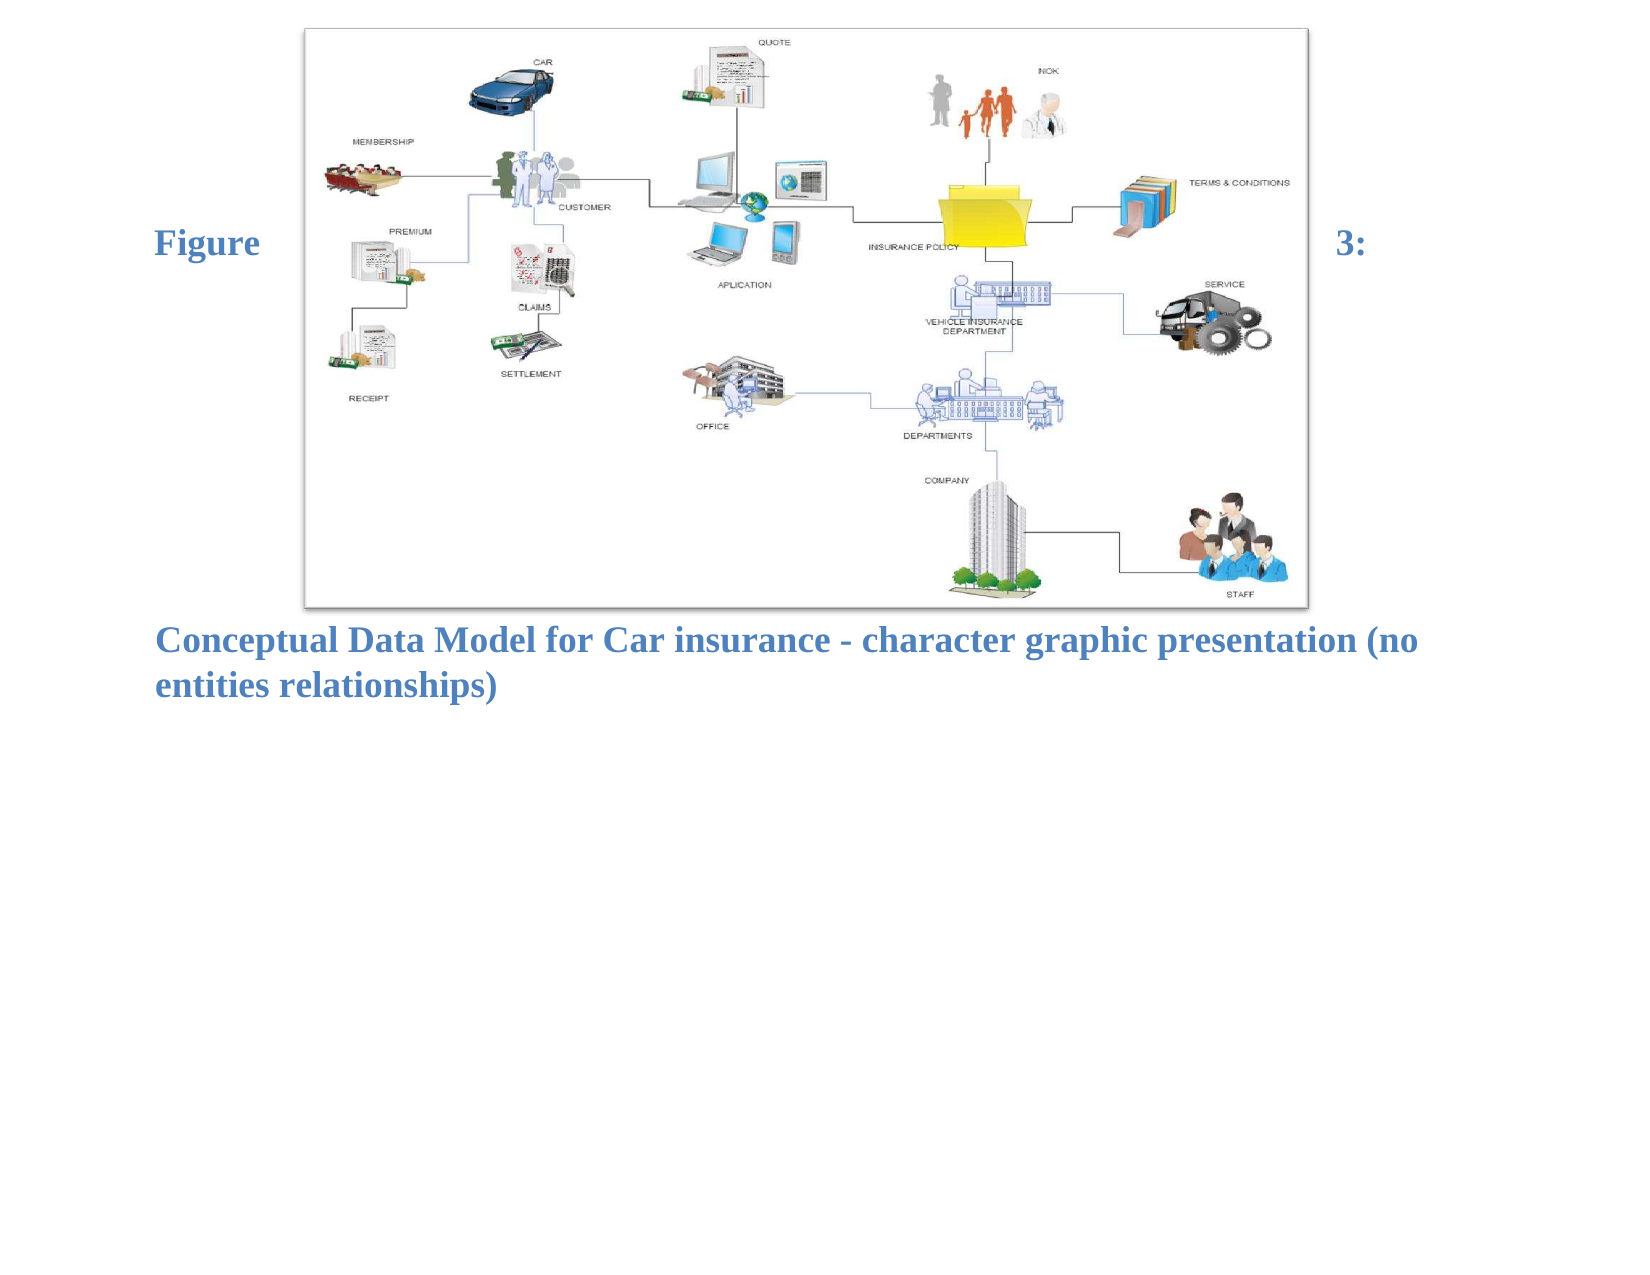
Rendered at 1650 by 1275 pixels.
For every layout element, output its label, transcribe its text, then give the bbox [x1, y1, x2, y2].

text Figure 3: Conceptual Data Model for Car insurance - character graphic presentation (no entities relationships) [154, 220, 1501, 705]
picture [294, 23, 1317, 618]
